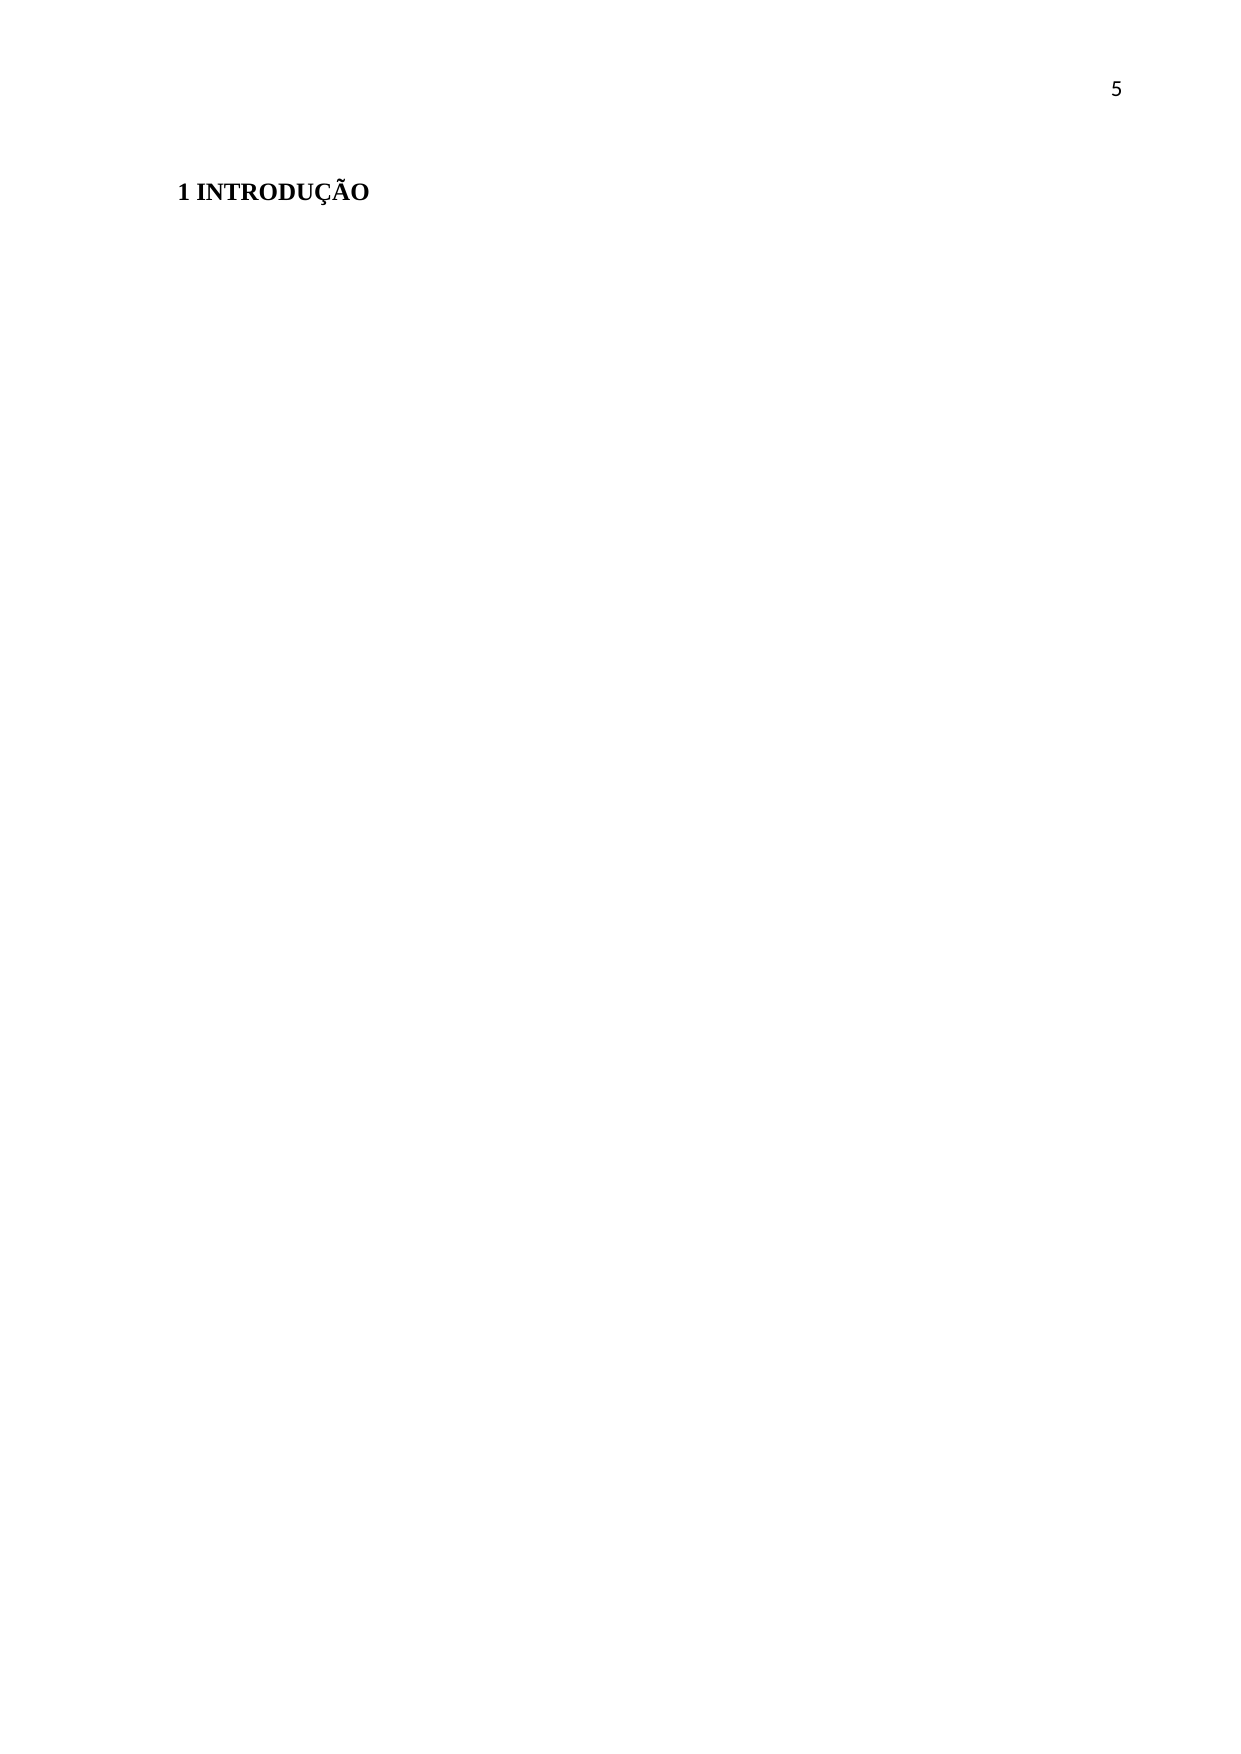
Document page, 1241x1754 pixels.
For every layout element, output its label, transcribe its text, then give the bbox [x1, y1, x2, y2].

text 1 INTRODUÇÃO [177, 177, 1122, 206]
